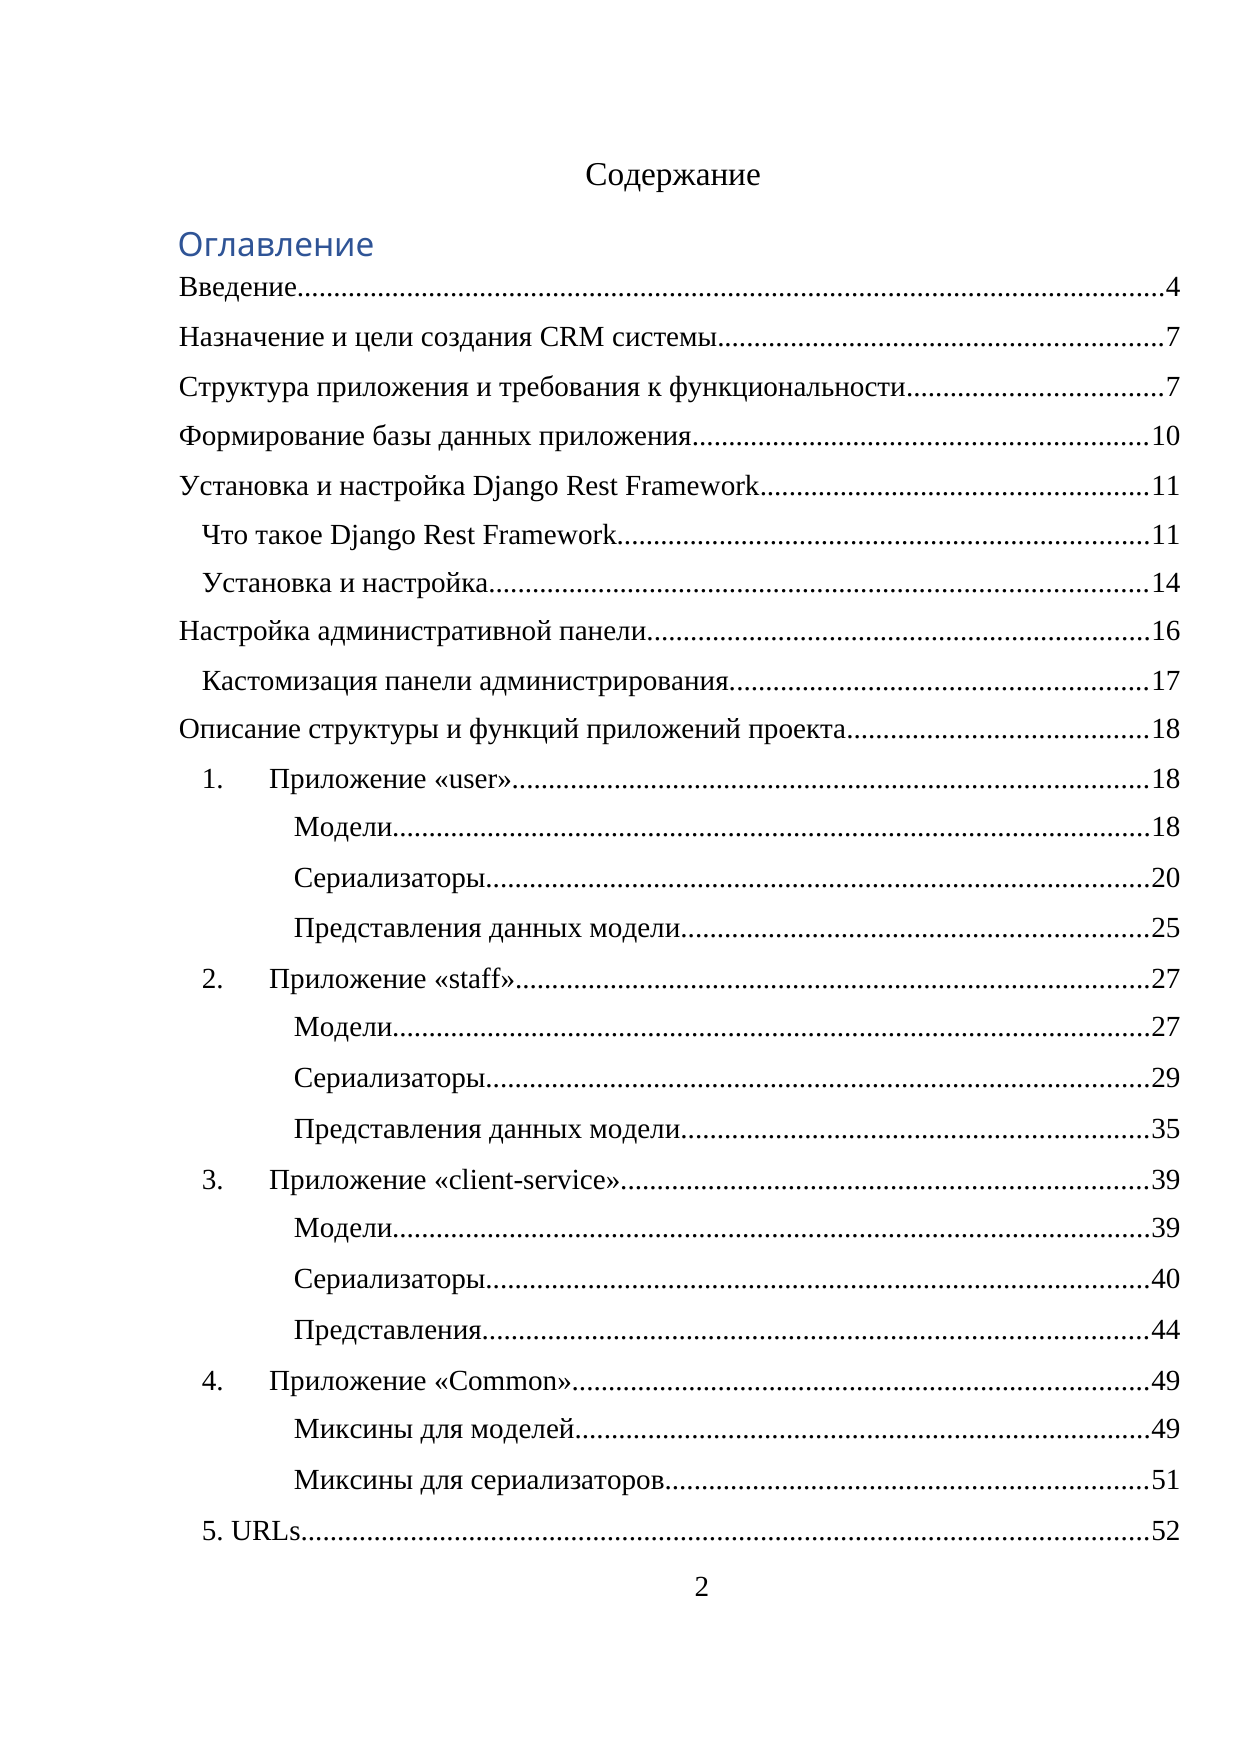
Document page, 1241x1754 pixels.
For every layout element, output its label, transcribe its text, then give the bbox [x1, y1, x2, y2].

text Содержание [177, 154, 1169, 193]
